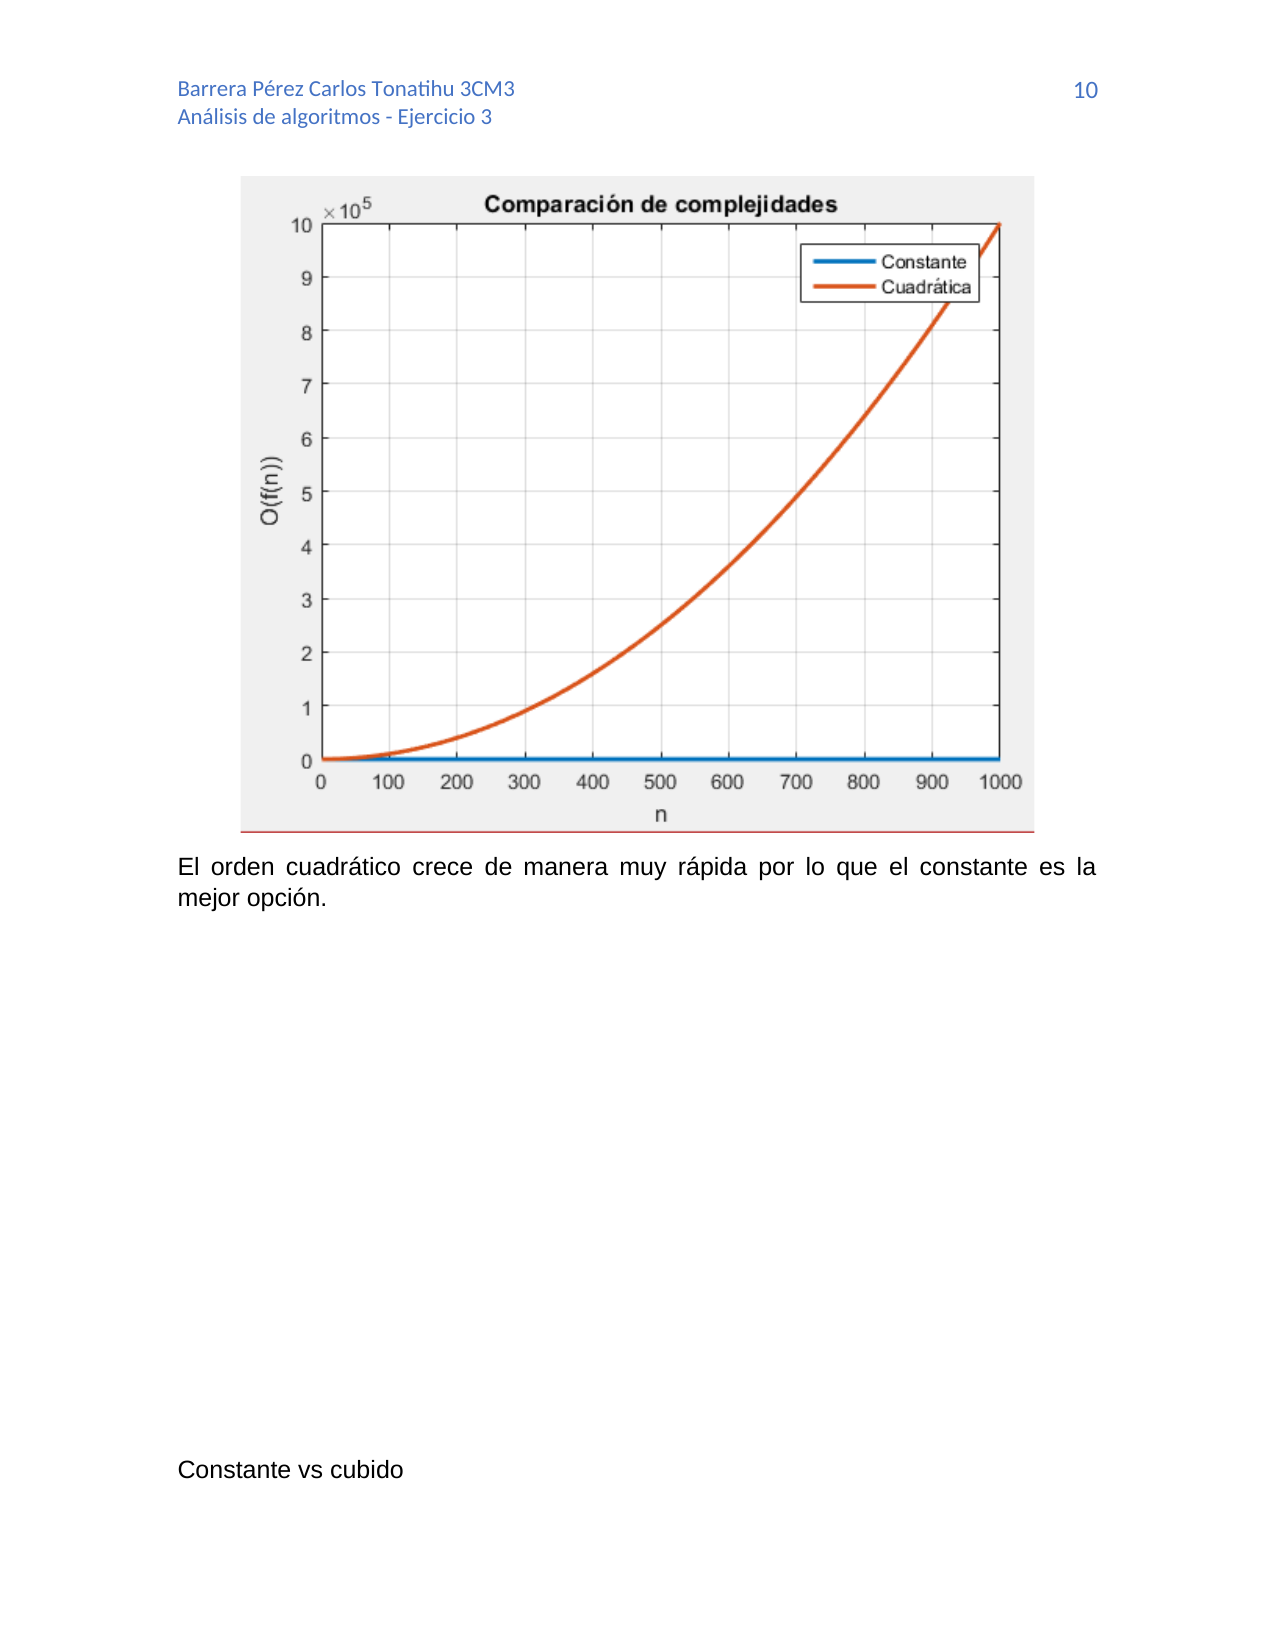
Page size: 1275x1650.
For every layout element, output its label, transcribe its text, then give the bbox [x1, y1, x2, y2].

text Constante vs cubido [177, 1455, 1098, 1484]
picture [240, 176, 1035, 833]
text El orden cuadrático crece de manera muy rápida por lo que el constante es la mejor opción. [177, 852, 1098, 912]
